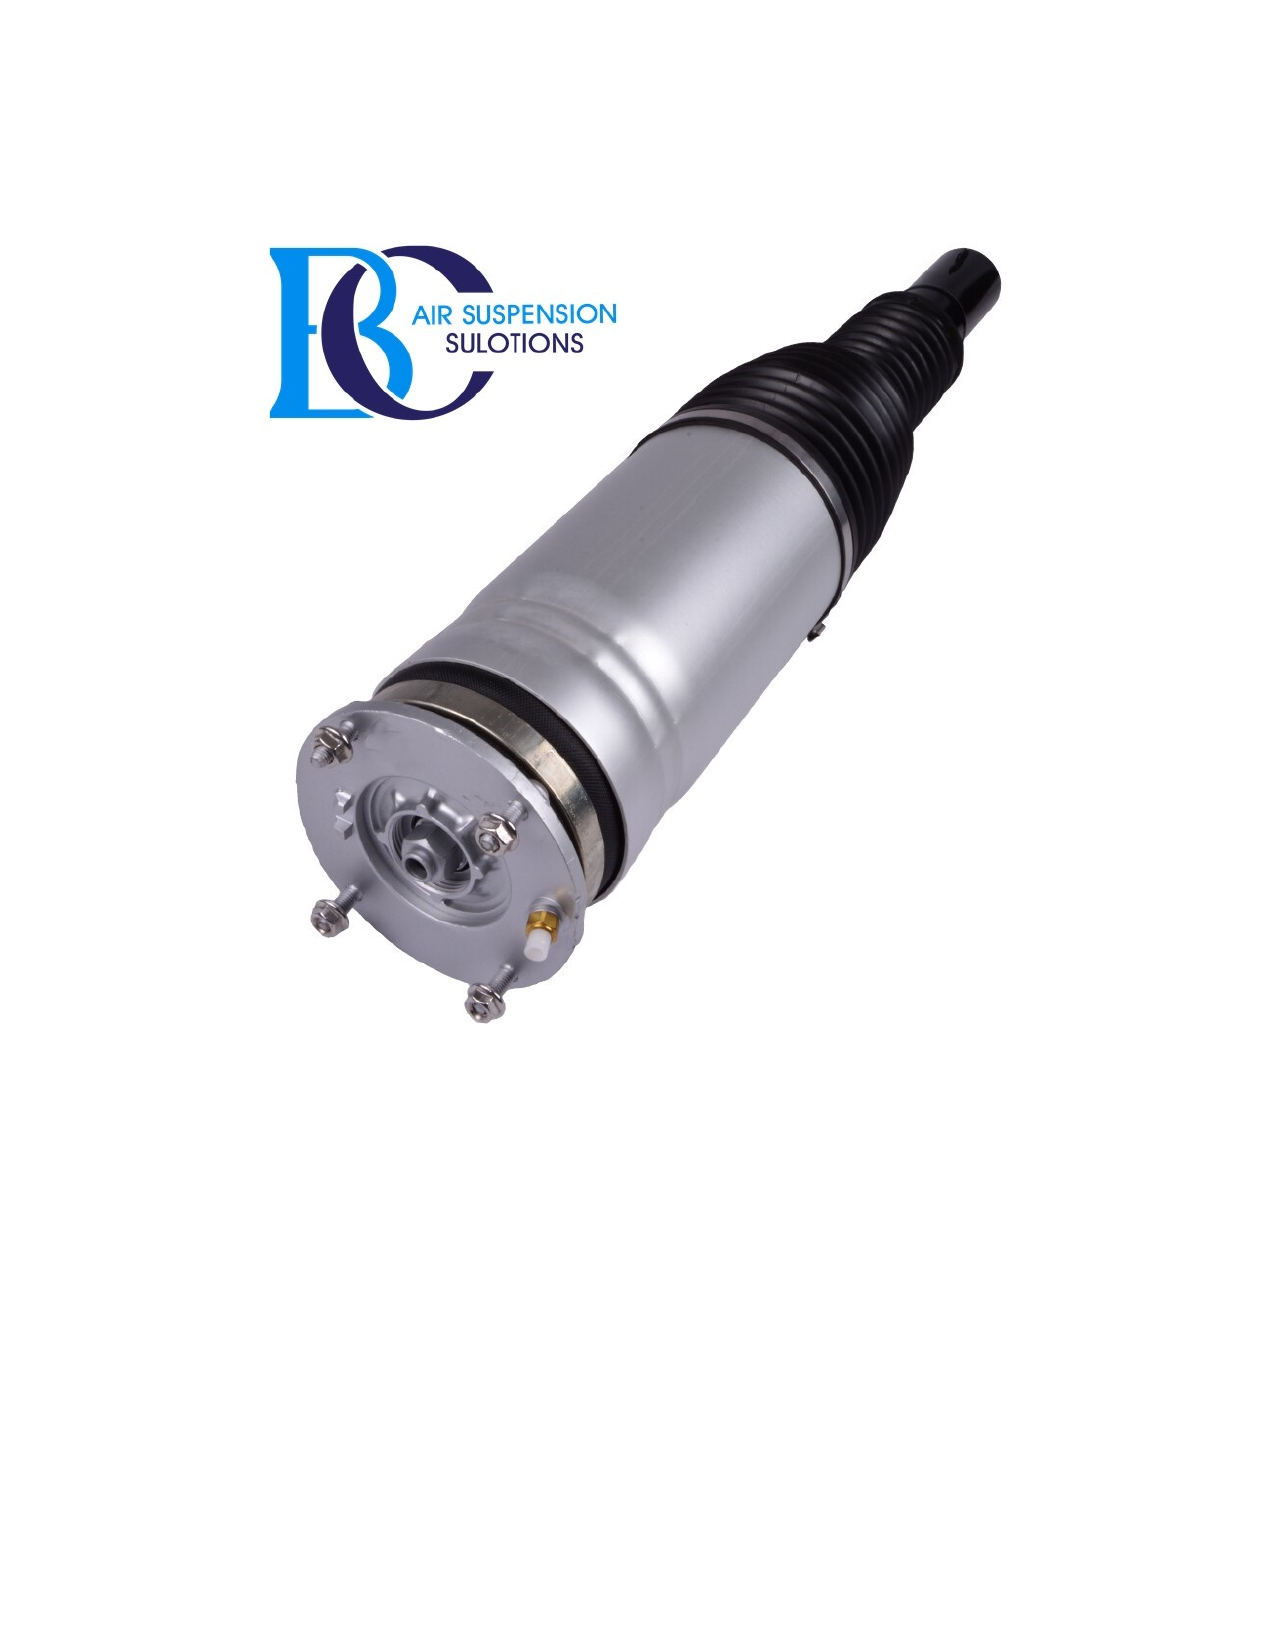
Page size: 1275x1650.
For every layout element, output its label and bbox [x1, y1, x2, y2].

picture [150, 150, 1125, 1125]
